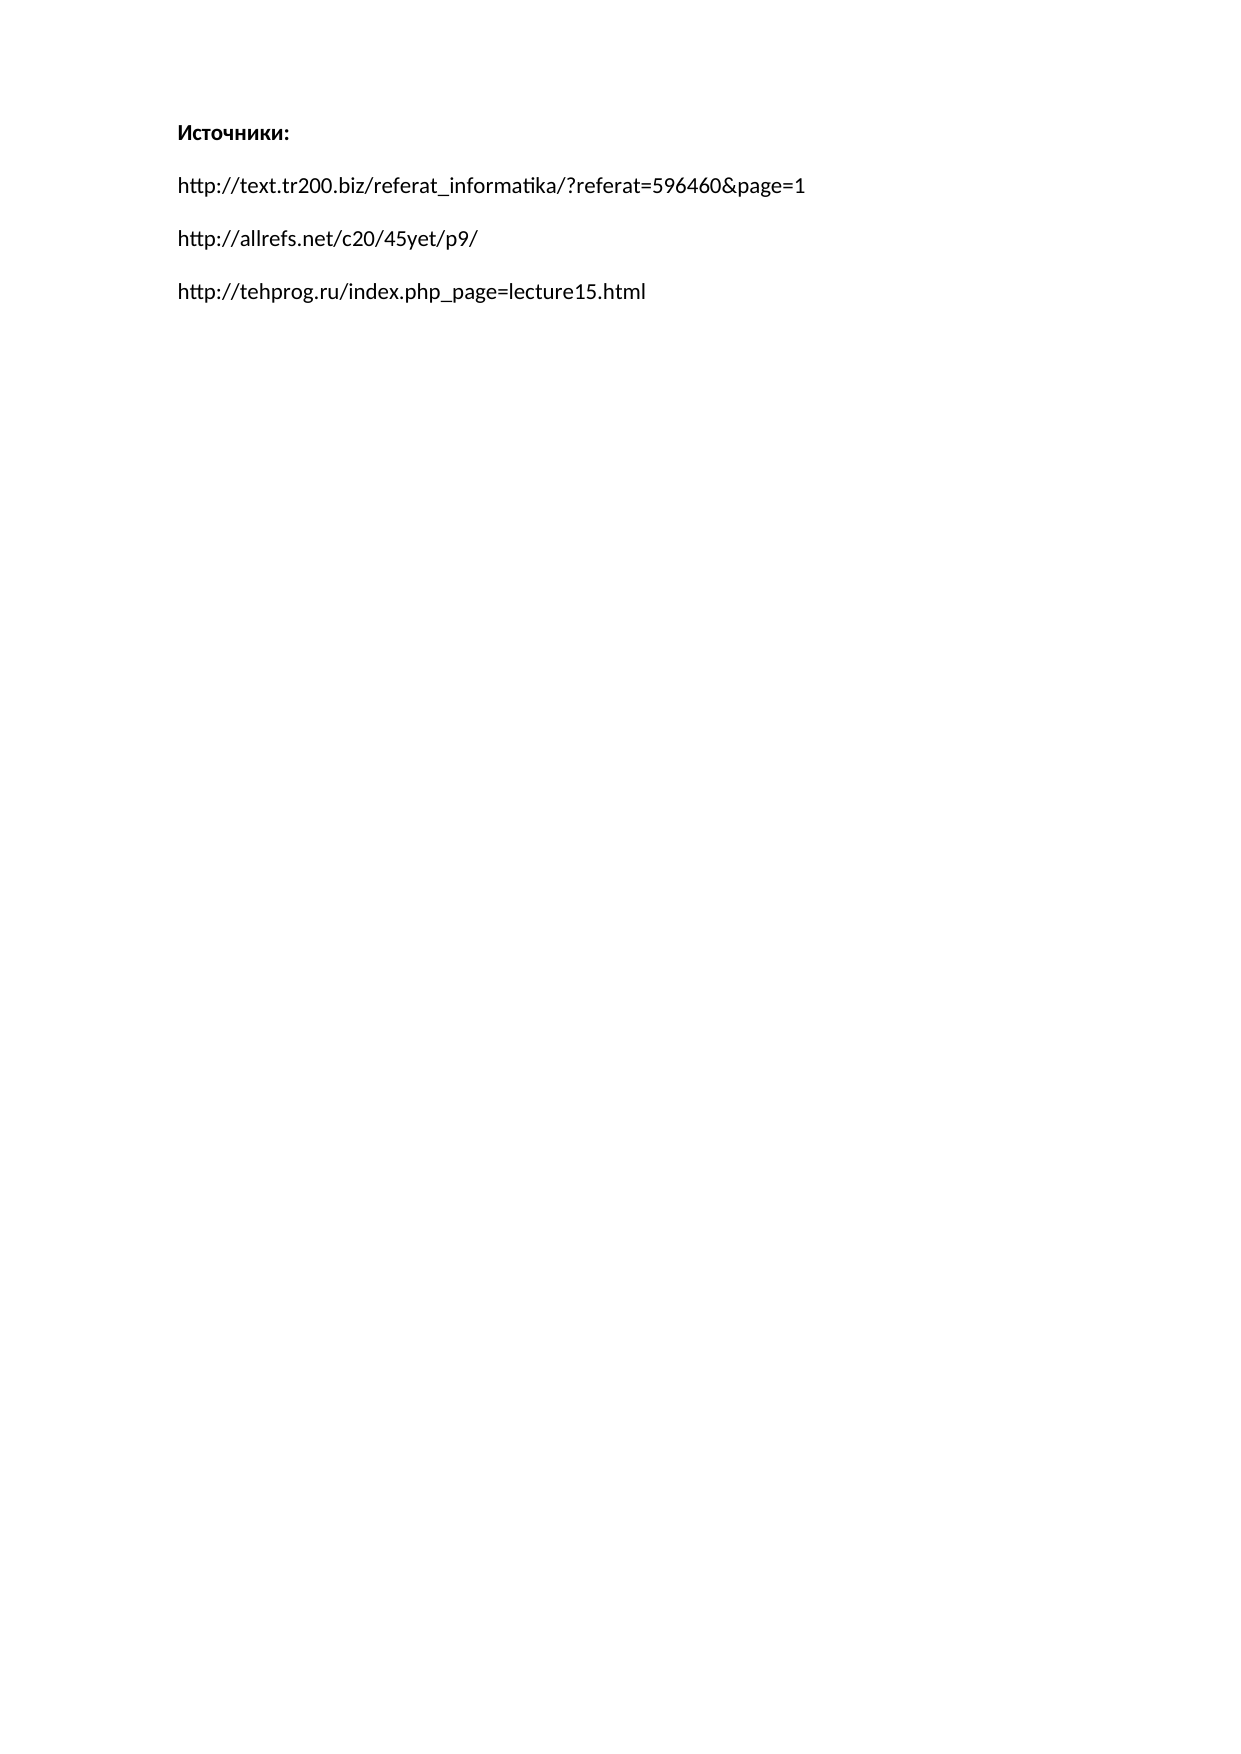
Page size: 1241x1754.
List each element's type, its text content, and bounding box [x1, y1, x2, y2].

text http://tehprog.ru/index.php_page=lecture15.html [177, 277, 1152, 305]
text Источники: [177, 118, 1152, 146]
text http://text.tr200.biz/referat_informatika/?referat=596460&page=1 [177, 171, 1152, 199]
text http://allrefs.net/c20/45yet/p9/ [177, 224, 1152, 252]
